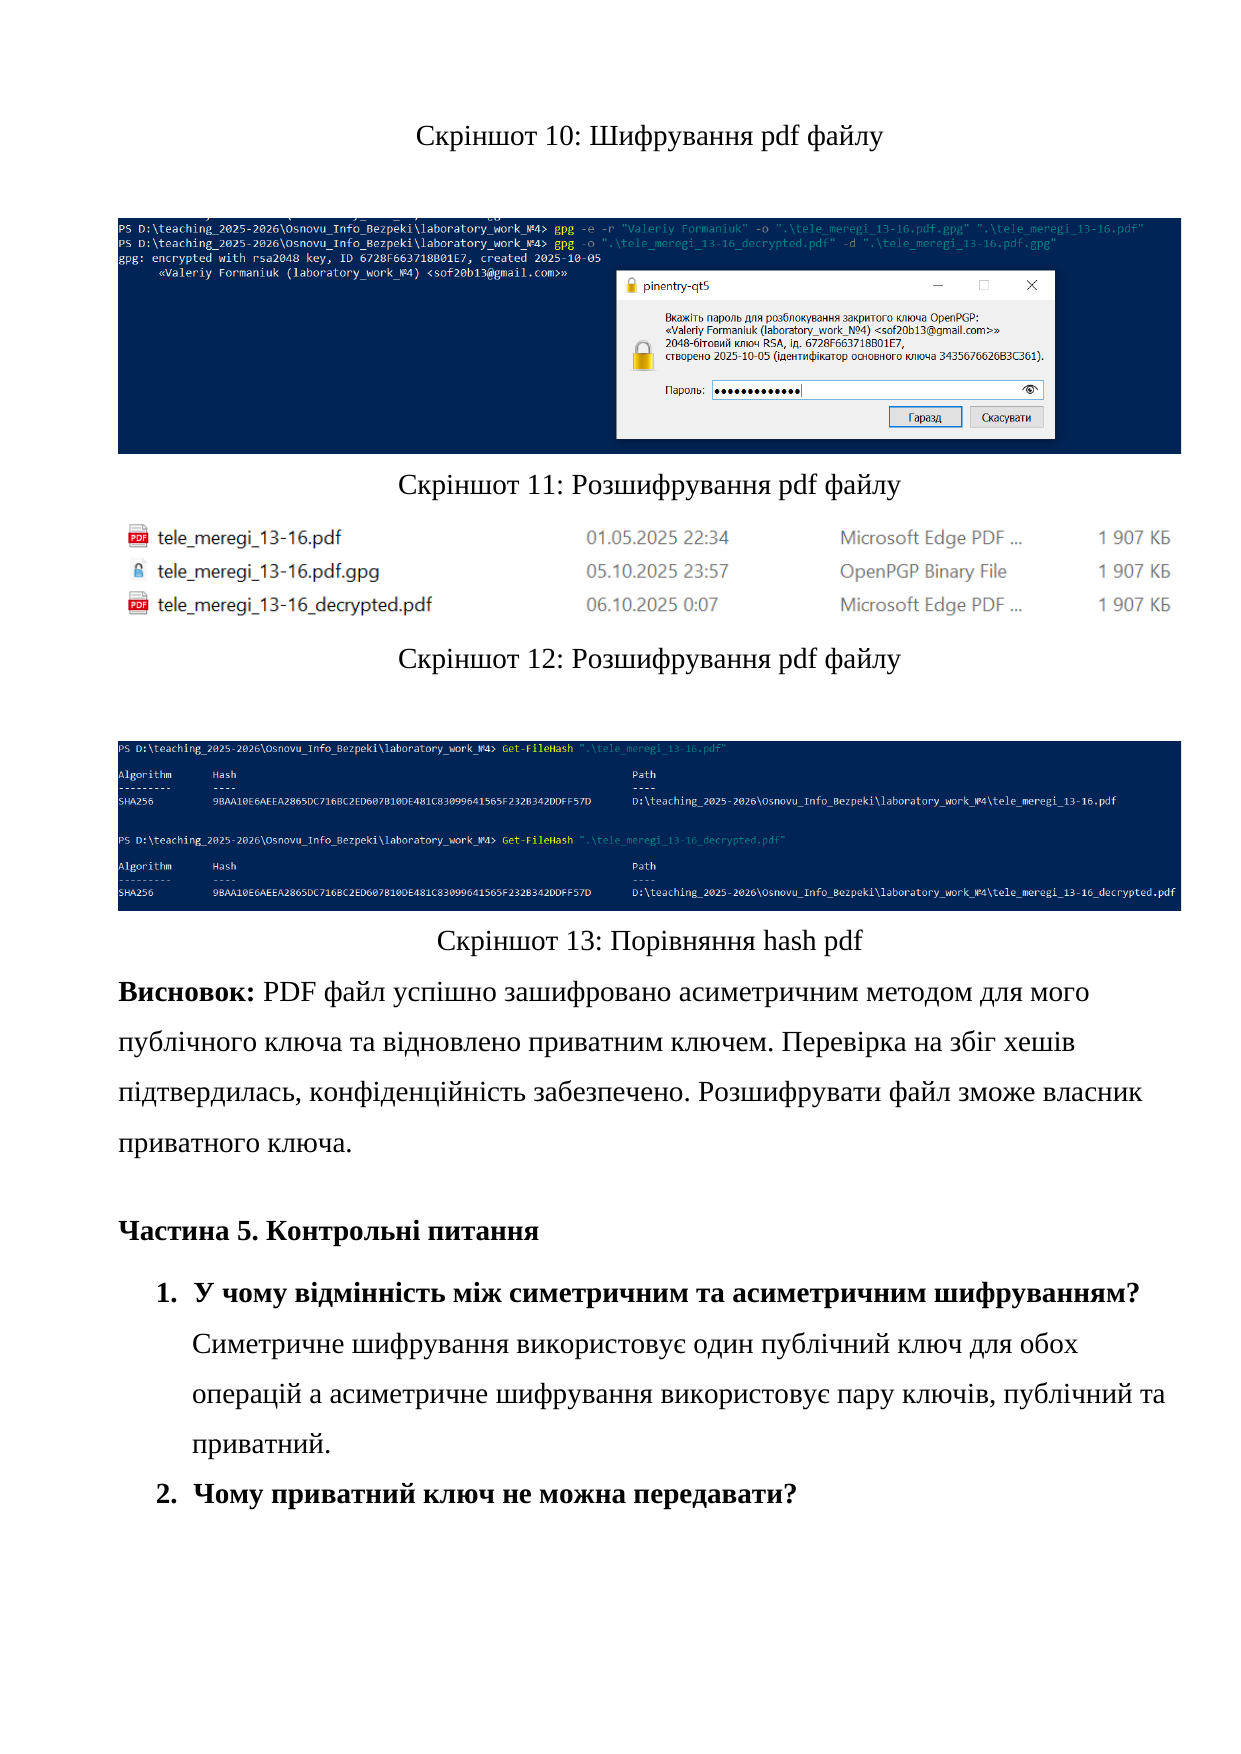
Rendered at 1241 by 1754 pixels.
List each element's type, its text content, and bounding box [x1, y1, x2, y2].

picture [118, 517, 1182, 628]
text Скріншот 12: Розшифрування pdf файлу [118, 641, 1181, 674]
text Висновок: PDF файл успішно зашифровано асиметричним методом для мого публічного ключа та відновлено приватним ключем. Перевірка на збіг хешів підтвердилась, конфіденційність забезпечено. Розшифрувати файл зможе власник приватного ключа. [118, 974, 1181, 1158]
list Чому приватний ключ не можна передавати? [156, 1477, 1181, 1510]
text Скріншот 13: Порівняння hash pdf [118, 923, 1181, 957]
subtitle Частина 5. Контрольні питання [118, 1213, 1181, 1246]
picture [118, 218, 1182, 454]
picture [118, 741, 1182, 911]
text Симетричне шифрування використовує один публічний ключ для обох операцій а асиметричне шифрування використовує пару ключів, публічний та приватний. [192, 1326, 1181, 1460]
text Скріншот 10: Шифрування pdf файлу [118, 118, 1181, 152]
list У чому відмінність між симетричним та асиметричним шифруванням? [156, 1275, 1181, 1309]
text Скріншот 11: Розшифрування pdf файлу [118, 467, 1181, 501]
